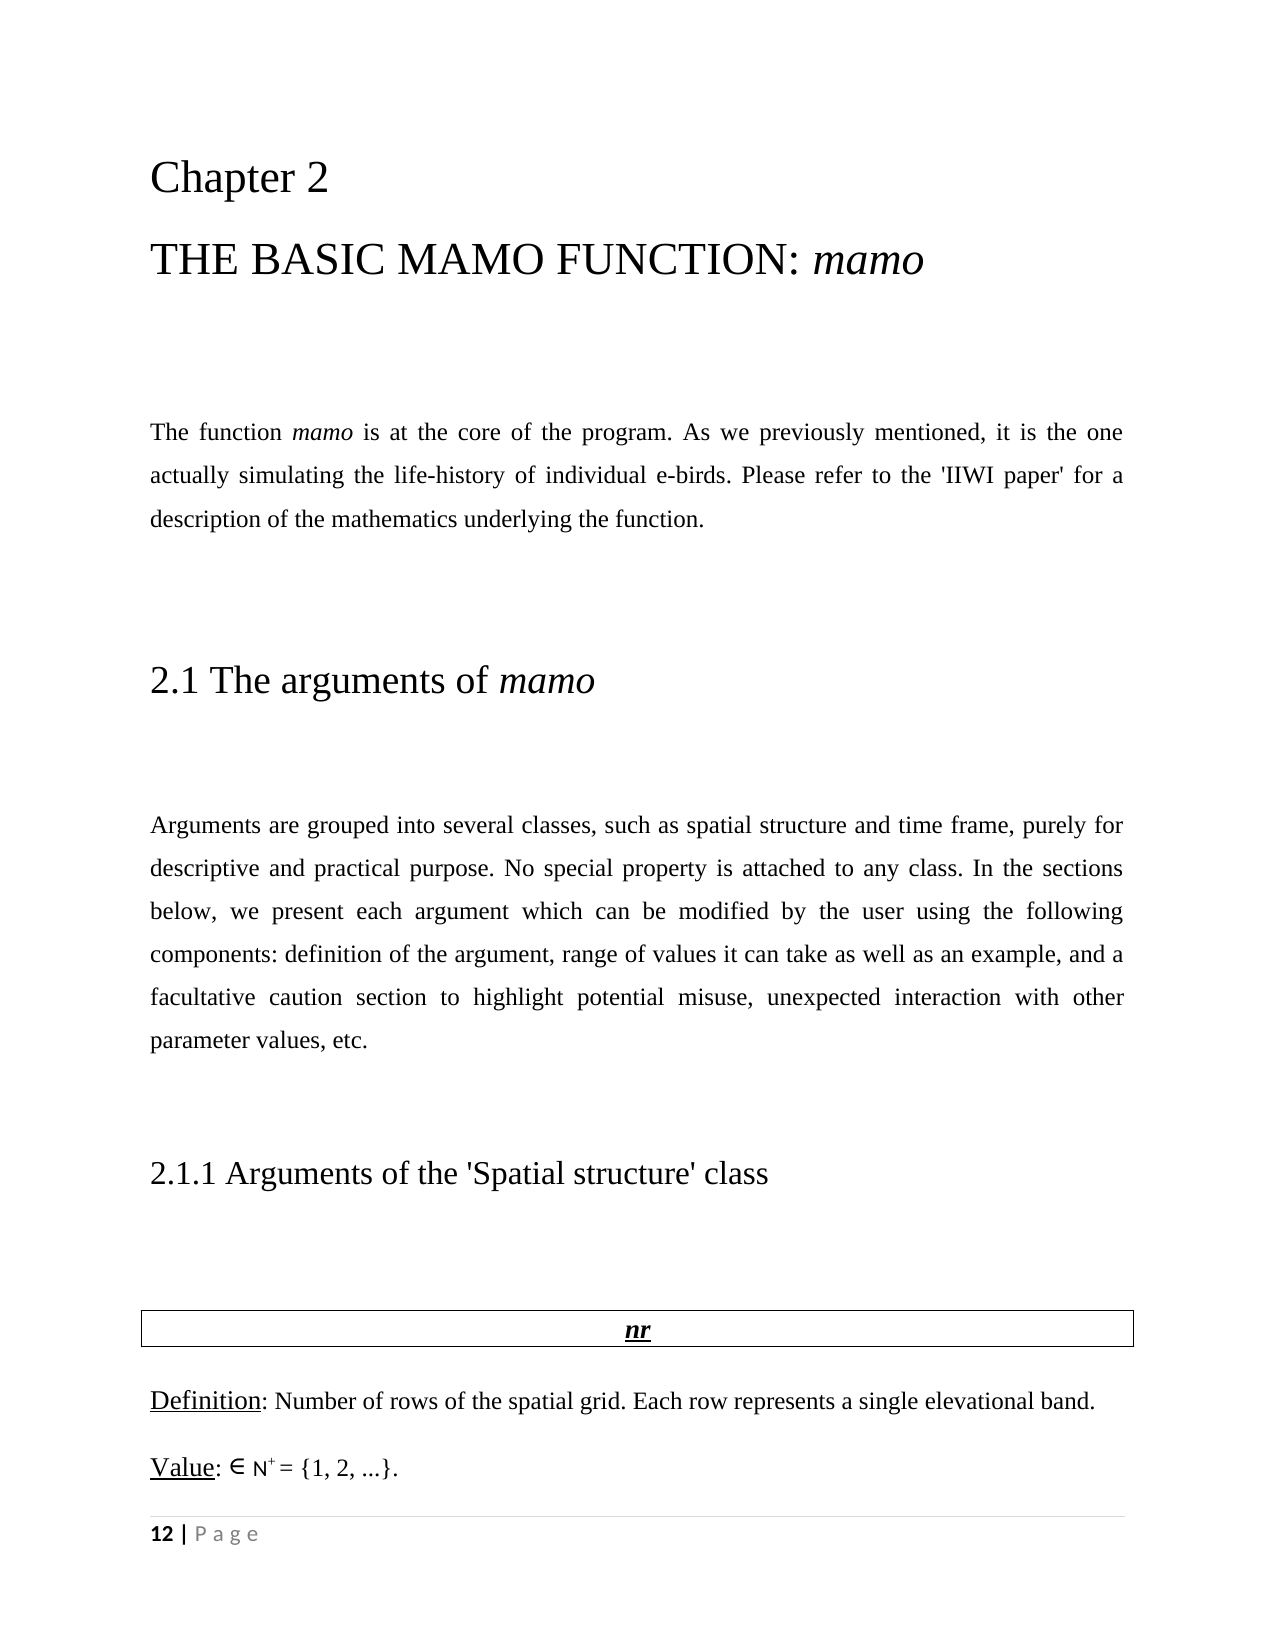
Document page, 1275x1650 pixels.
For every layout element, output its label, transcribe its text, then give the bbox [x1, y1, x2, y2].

text THE BASIC MAMO FUNCTION: mamo [150, 231, 1125, 284]
text nr [142, 1311, 1133, 1346]
text 2.1 The arguments of mamo [150, 657, 1125, 702]
text Arguments are grouped into several classes, such as spatial structure and time frame, purely for descriptive and practical purpose. No special property is attached to any class. In the sections below, we present each argument which can be modified by the user using the following components: definition of the argument, range of values it can take as well as an example, and a facultative caution section to highlight potential misuse, unexpected interaction with other parameter values, etc. [150, 810, 1125, 1054]
text Definition: Number of rows of the spatial grid. Each row represents a single elevational band. [150, 1384, 1125, 1415]
text Value: N+ = {1, 2, ...}. [150, 1451, 1125, 1482]
text Chapter 2 [150, 150, 1125, 203]
text The function mamo is at the core of the program. As we previously mentioned, it is the one actually simulating the life-history of individual e-birds. Please refer to the 'IIWI paper' for a description of the mathematics underlying the function. [150, 417, 1125, 532]
text 2.1.1 Arguments of the 'Spatial structure' class [150, 1153, 1125, 1192]
